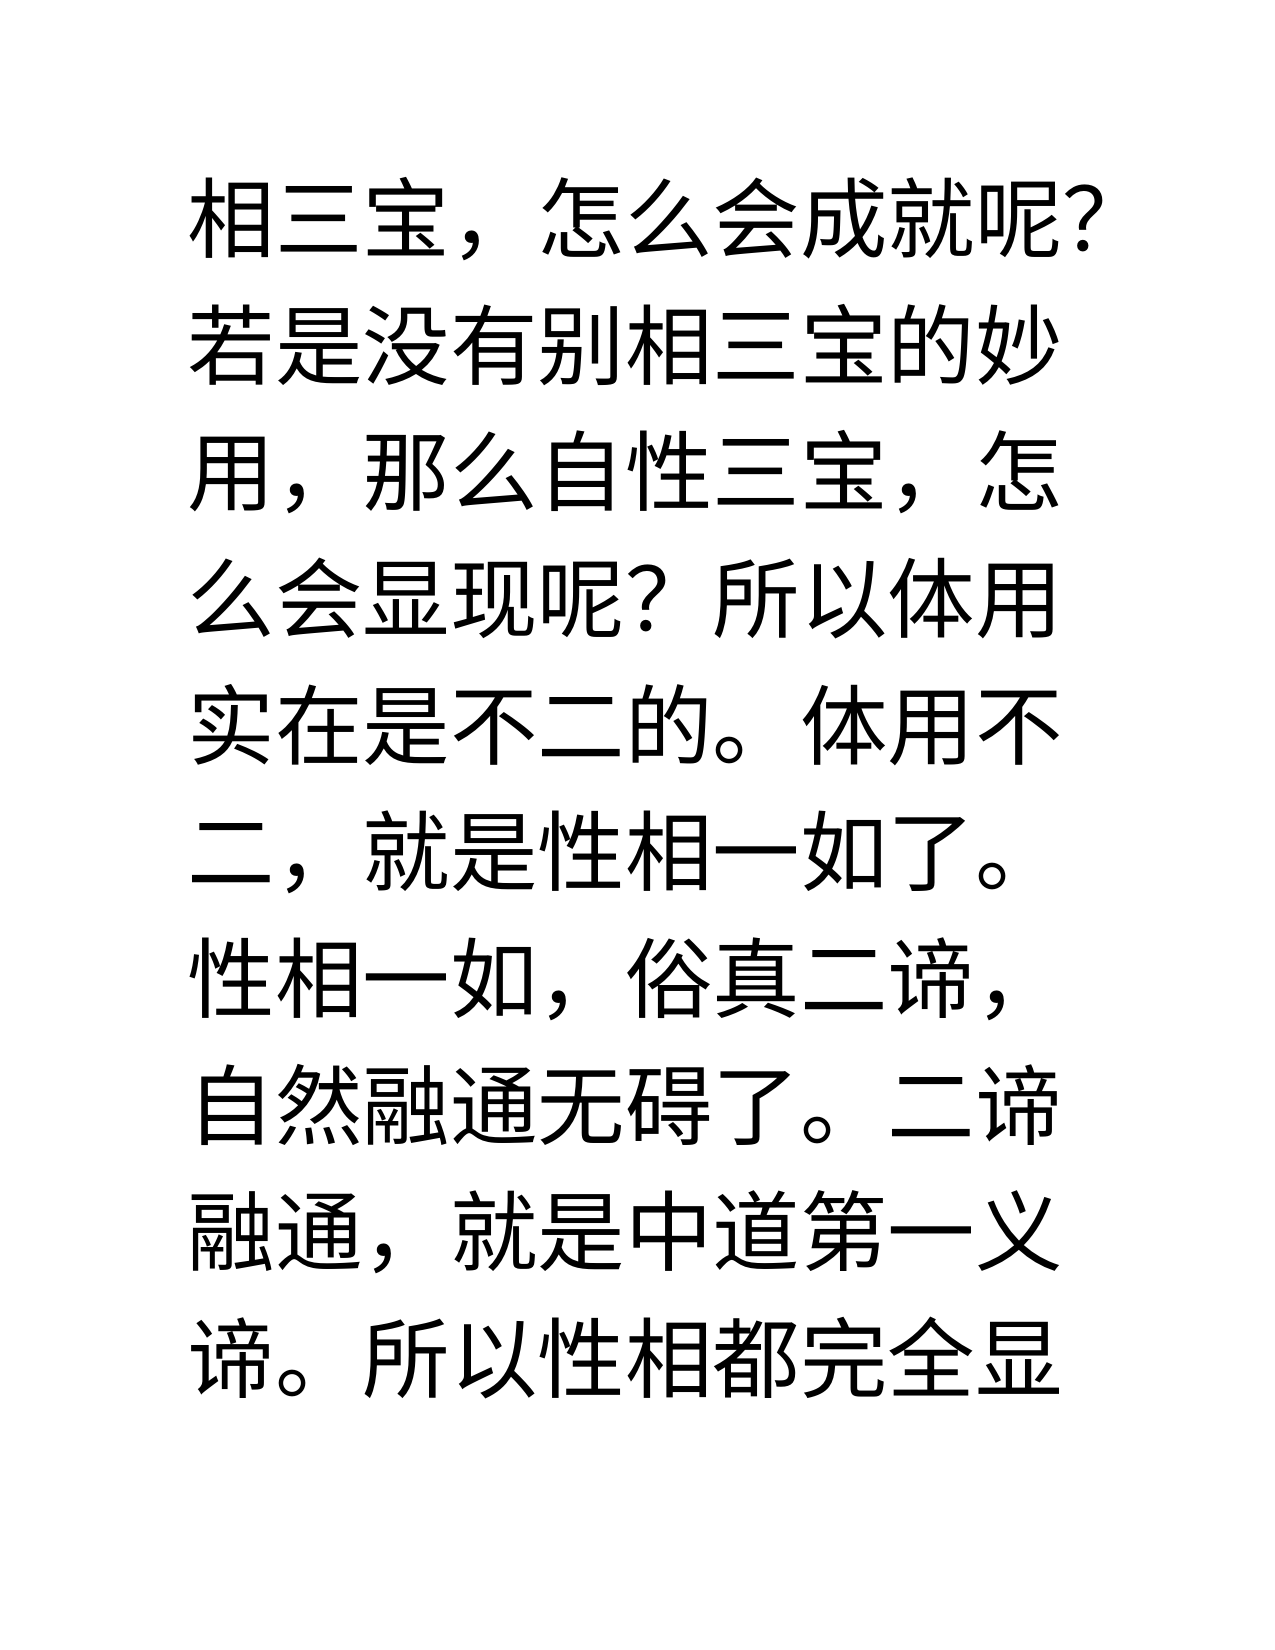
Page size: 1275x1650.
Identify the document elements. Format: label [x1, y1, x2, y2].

text [187, 150, 1087, 1417]
